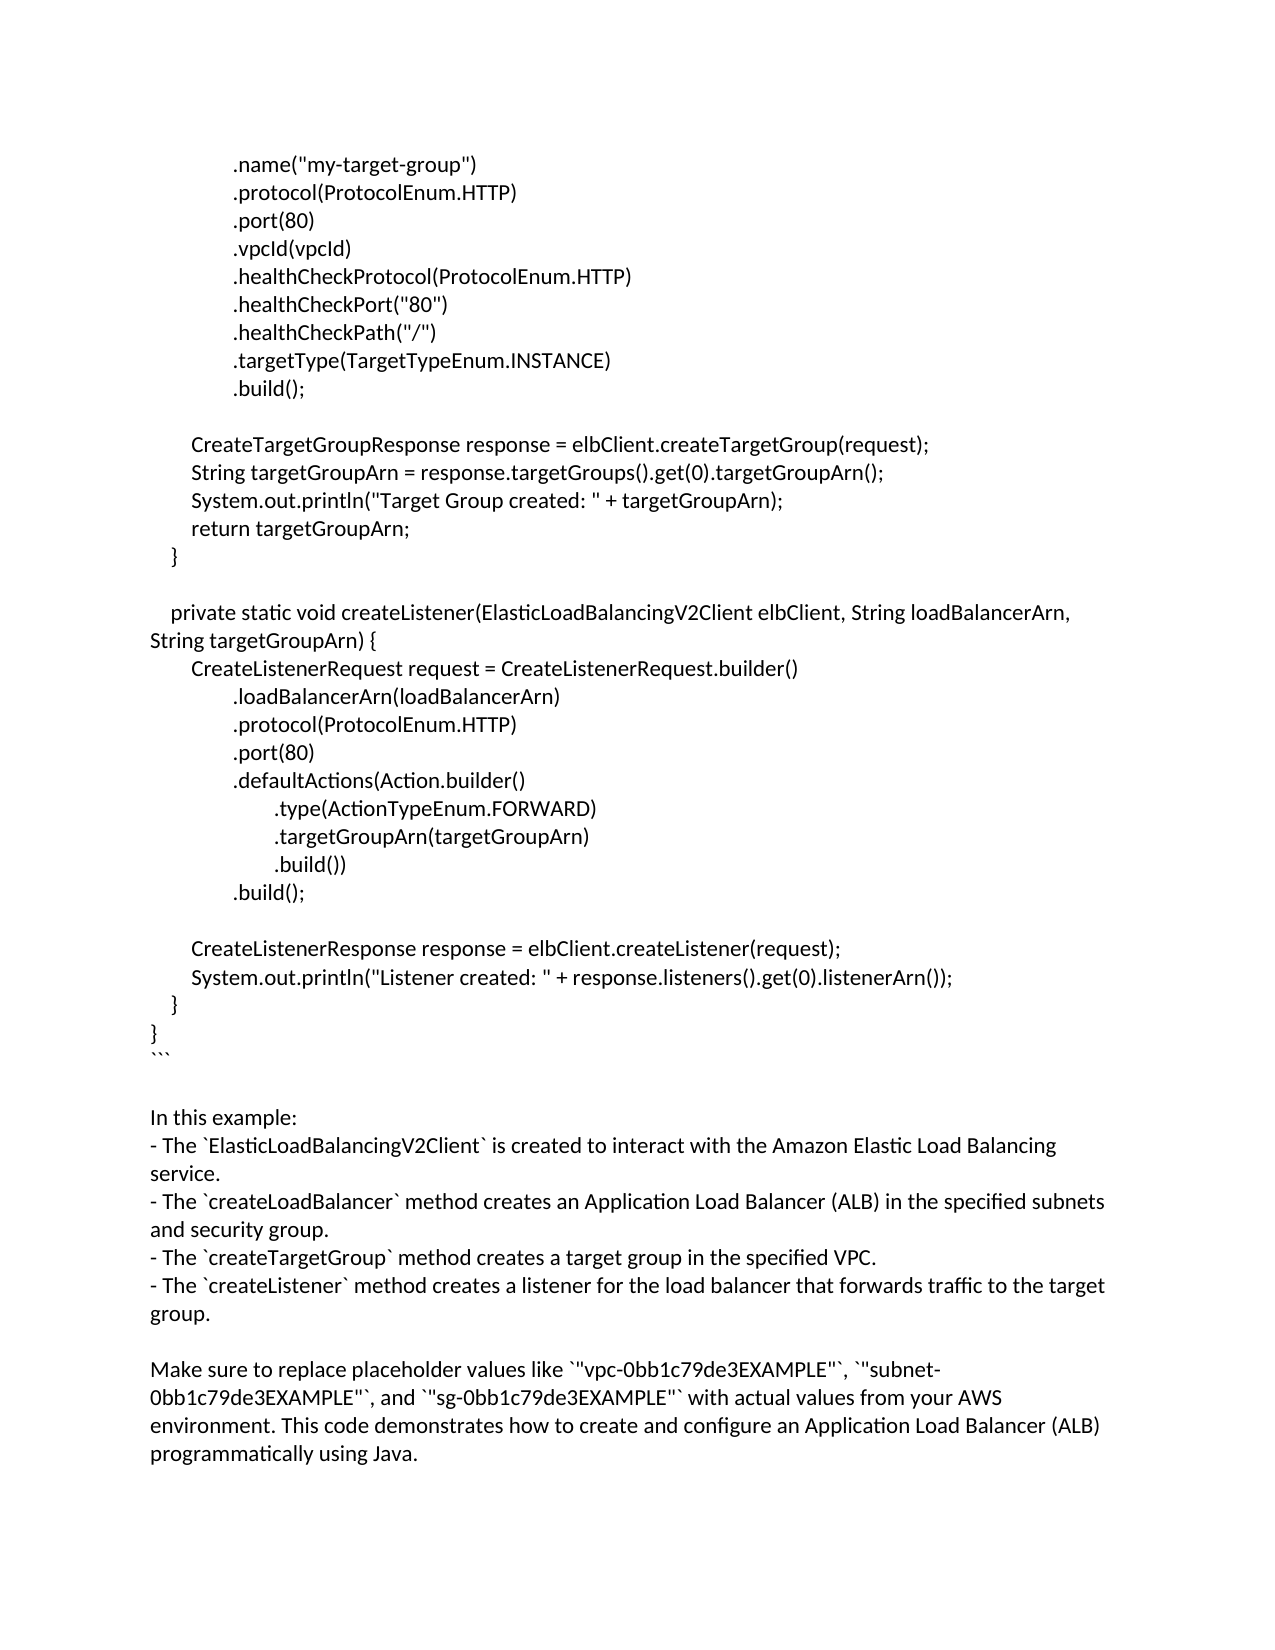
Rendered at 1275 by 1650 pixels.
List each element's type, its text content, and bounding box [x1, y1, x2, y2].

text } [150, 542, 1125, 570]
text .defaultActions(Action.builder() [150, 766, 1125, 794]
text return targetGroupArn; [150, 514, 1125, 542]
text .port(80) [150, 738, 1125, 766]
text In this example: [150, 1103, 1125, 1131]
text .targetType(TargetTypeEnum.INSTANCE) [150, 346, 1125, 374]
text Make sure to replace placeholder values like `"vpc-0bb1c79de3EXAMPLE"`, `"subnet-0bb1c79de3EXAMPLE"`, and `"sg-0bb1c79de3EXAMPLE"` with actual values from your AWS environment. This code demonstrates how to create and configure an Application Load Balancer (ALB) programmatically using Java. [150, 1355, 1125, 1467]
text CreateListenerResponse response = elbClient.createListener(request); [150, 934, 1125, 963]
text .port(80) [150, 206, 1125, 234]
text CreateListenerRequest request = CreateListenerRequest.builder() [150, 654, 1125, 682]
text ``` [150, 1047, 1125, 1075]
text - The `createListener` method creates a listener for the load balancer that forwards traffic to the target group. [150, 1271, 1125, 1327]
text .healthCheckPath("/") [150, 318, 1125, 346]
text .healthCheckProtocol(ProtocolEnum.HTTP) [150, 262, 1125, 290]
text .build()) [150, 851, 1125, 878]
text - The `ElasticLoadBalancingV2Client` is created to interact with the Amazon Elastic Load Balancing service. [150, 1131, 1125, 1187]
text - The `createTargetGroup` method creates a target group in the specified VPC. [150, 1243, 1125, 1271]
text .protocol(ProtocolEnum.HTTP) [150, 178, 1125, 206]
text .name("my-target-group") [150, 150, 1125, 178]
text .loadBalancerArn(loadBalancerArn) [150, 682, 1125, 710]
text .vpcId(vpcId) [150, 234, 1125, 262]
text - The `createLoadBalancer` method creates an Application Load Balancer (ALB) in the specified subnets and security group. [150, 1187, 1125, 1243]
text .type(ActionTypeEnum.FORWARD) [150, 794, 1125, 822]
text .healthCheckPort("80") [150, 290, 1125, 318]
text .protocol(ProtocolEnum.HTTP) [150, 710, 1125, 738]
text String targetGroupArn = response.targetGroups().get(0).targetGroupArn(); [150, 458, 1125, 486]
text CreateTargetGroupResponse response = elbClient.createTargetGroup(request); [150, 430, 1125, 458]
text } [150, 1019, 1125, 1047]
text .build(); [150, 374, 1125, 402]
text System.out.println("Listener created: " + response.listeners().get(0).listenerArn()); [150, 963, 1125, 991]
text .build(); [150, 878, 1125, 907]
text System.out.println("Target Group created: " + targetGroupArn); [150, 486, 1125, 514]
text } [150, 991, 1125, 1019]
text private static void createListener(ElasticLoadBalancingV2Client elbClient, String loadBalancerArn, String targetGroupArn) { [150, 598, 1125, 654]
text .targetGroupArn(targetGroupArn) [150, 822, 1125, 851]
